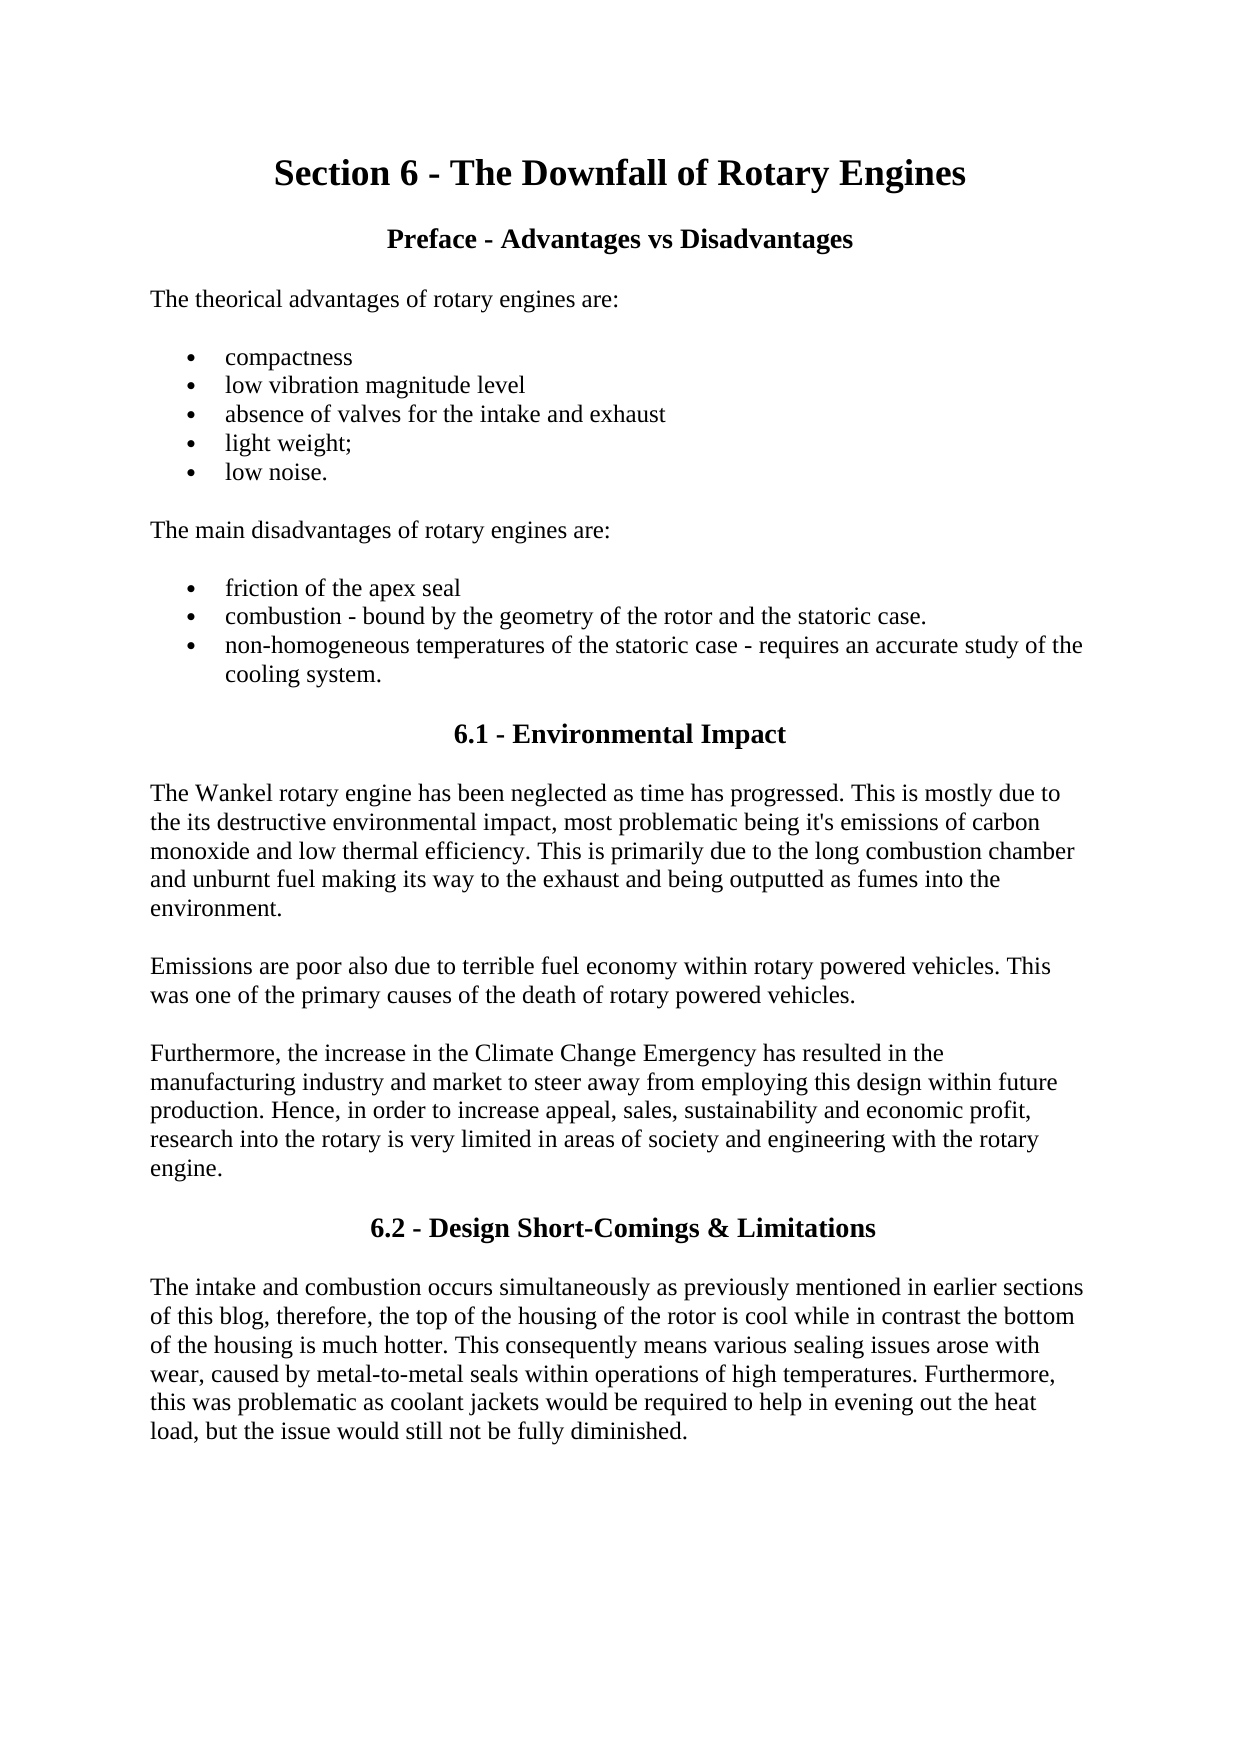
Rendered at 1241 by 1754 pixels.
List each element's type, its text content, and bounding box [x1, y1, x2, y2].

list friction of the apex seal [187, 573, 1090, 601]
text Section 6 - The Downfall of Rotary Engines [150, 150, 1090, 193]
text Emissions are poor also due to terrible fuel economy within rotary powered vehicles. This was one of the primary causes of the death of rotary powered vehicles. [150, 951, 1090, 1009]
list absence of valves for the intake and exhaust [187, 399, 1090, 428]
text Preface - Advantages vs Disadvantages [150, 222, 1090, 255]
text Furthermore, the increase in the Climate Change Emergency has resulted in the manufacturing industry and market to steer away from employing this design within future production. Hence, in order to increase appeal, sales, sustainability and economic profit, research into the rotary is very limited in areas of society and engineering with the rotary engine. [150, 1038, 1090, 1182]
text 6.1 - Environmental Impact [150, 717, 1090, 749]
text The intake and combustion occurs simultaneously as previously mentioned in earlier sections of this blog, therefore, the top of the housing of the rotor is cool while in contrast the bottom of the housing is much hotter. This consequently means various sealing issues arose with wear, caused by metal-to-metal seals within operations of high temperatures. Furthermore, this was problematic as coolant jackets would be required to help in evening out the heat load, but the issue would still not be fully diminished. [150, 1272, 1090, 1445]
list non-homogeneous temperatures of the statoric case - requires an accurate study of the cooling system. [187, 630, 1090, 688]
text The theorical advantages of rotary engines are: [150, 284, 1090, 313]
text The main disadvantages of rotary engines are: [150, 515, 1090, 543]
list light weight; [187, 428, 1090, 457]
list low vibration magnitude level [187, 371, 1090, 399]
text 6.2 - Design Short-Comings & Limitations [150, 1211, 1090, 1243]
text The Wankel rotary engine has been neglected as time has progressed. This is mostly due to the its destructive environmental impact, most problematic being it's emissions of carbon monoxide and low thermal efficiency. This is primarily due to the long combustion chamber and unburnt fuel making its way to the exhaust and being outputted as fumes into the environment. [150, 778, 1090, 922]
list compactness [187, 342, 1090, 371]
list low noise. [187, 457, 1090, 486]
list combustion - bound by the geometry of the rotor and the statoric case. [187, 601, 1090, 630]
